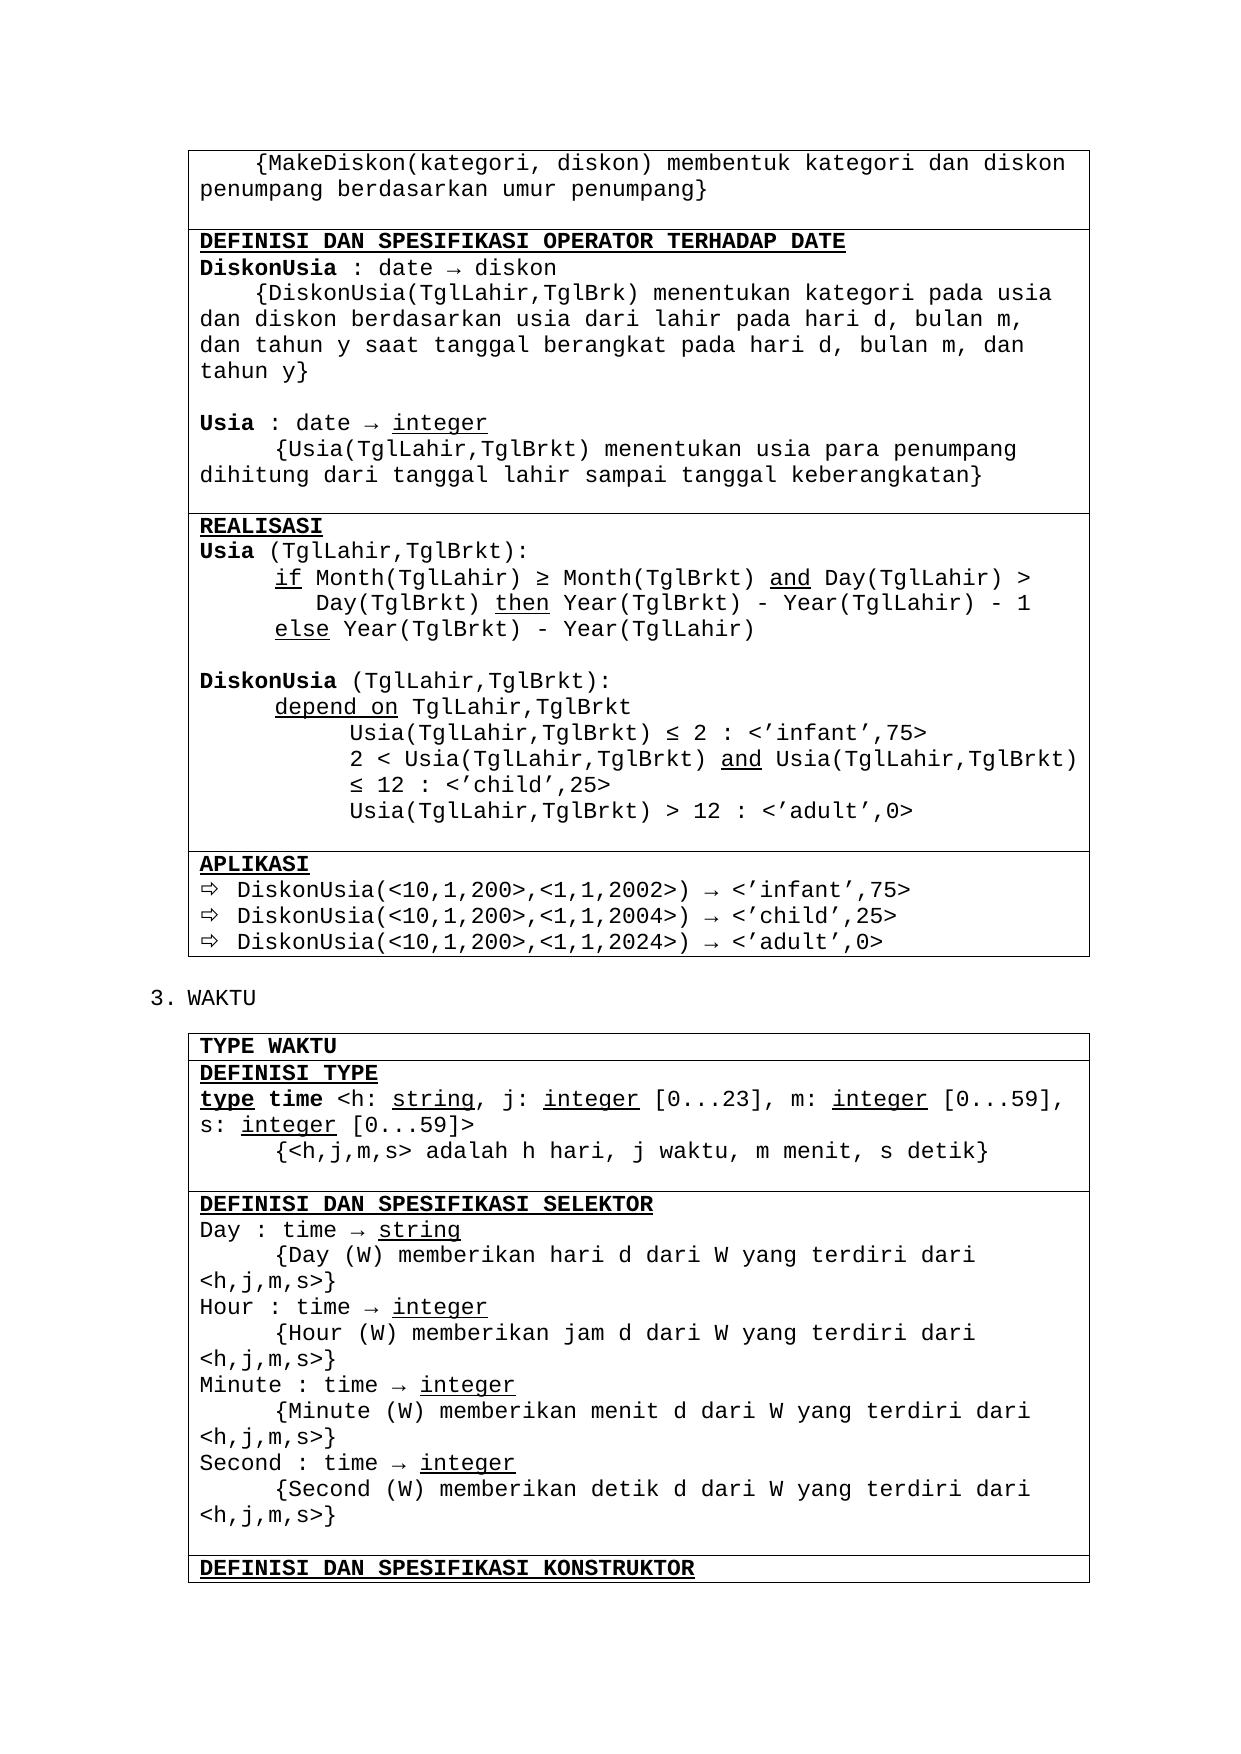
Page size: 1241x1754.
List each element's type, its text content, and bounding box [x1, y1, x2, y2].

table_cell APLIKASI DiskonUsia(<10,1,200>,<1,1,2002>) → <’infant’,75> DiskonUsia(<10,1,200>,<1,1,2004>) → <’child’,25> DiskonUsia(<10,1,200>,<1,1,2024>) → <’adult’,0> [189, 852, 1089, 956]
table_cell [189, 151, 1089, 229]
table_header TYPE WAKTU [189, 1034, 1089, 1060]
table_cell DEFINISI DAN SPESIFIKASI SELEKTOR Day : time → string {Day (W) memberikan hari d dari W yang terdiri dari <h,j,m,s>} Hour : time → integer {Hour (W) memberikan jam d dari W yang terdiri dari <h,j,m,s>} Minute : time → integer {Minute (W) memberikan menit d dari W yang terdiri dari <h,j,m,s>} Second : time → integer {Second (W) memberikan detik d dari W yang terdiri dari <h,j,m,s>} [189, 1192, 1089, 1555]
list WAKTU [150, 987, 1090, 1013]
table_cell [189, 1556, 1089, 1582]
table_cell REALISASI Usia (TglLahir,TglBrkt): if Month(TglLahir) ≥ Month(TglBrkt) and Day(TglLahir) > Day(TglBrkt) then Year(TglBrkt) - Year(TglLahir) - 1 else Year(TglBrkt) - Year(TglLahir) DiskonUsia (TglLahir,TglBrkt): depend on TglLahir,TglBrkt Usia(TglLahir,TglBrkt) ≤ 2 : <’infant’,75> 2 < Usia(TglLahir,TglBrkt) and Usia(TglLahir,TglBrkt) ≤ 12 : <’child’,25> Usia(TglLahir,TglBrkt) > 12 : <’adult’,0> [189, 514, 1089, 851]
table_cell DEFINISI DAN SPESIFIKASI OPERATOR TERHADAP DATE DiskonUsia : date → diskon {DiskonUsia(TglLahir,TglBrk) menentukan kategori pada usia dan diskon berdasarkan usia dari lahir pada hari d, bulan m, dan tahun y saat tanggal berangkat pada hari d, bulan m, dan tahun y} Usia : date → integer {Usia(TglLahir,TglBrkt) menentukan usia para penumpang dihitung dari tanggal lahir sampai tanggal keberangkatan} [189, 230, 1089, 513]
table_cell DEFINISI TYPE type time <h: string, j: integer [0...23], m: integer [0...59], s: integer [0...59]> {<h,j,m,s> adalah h hari, j waktu, m menit, s detik} [189, 1061, 1089, 1191]
